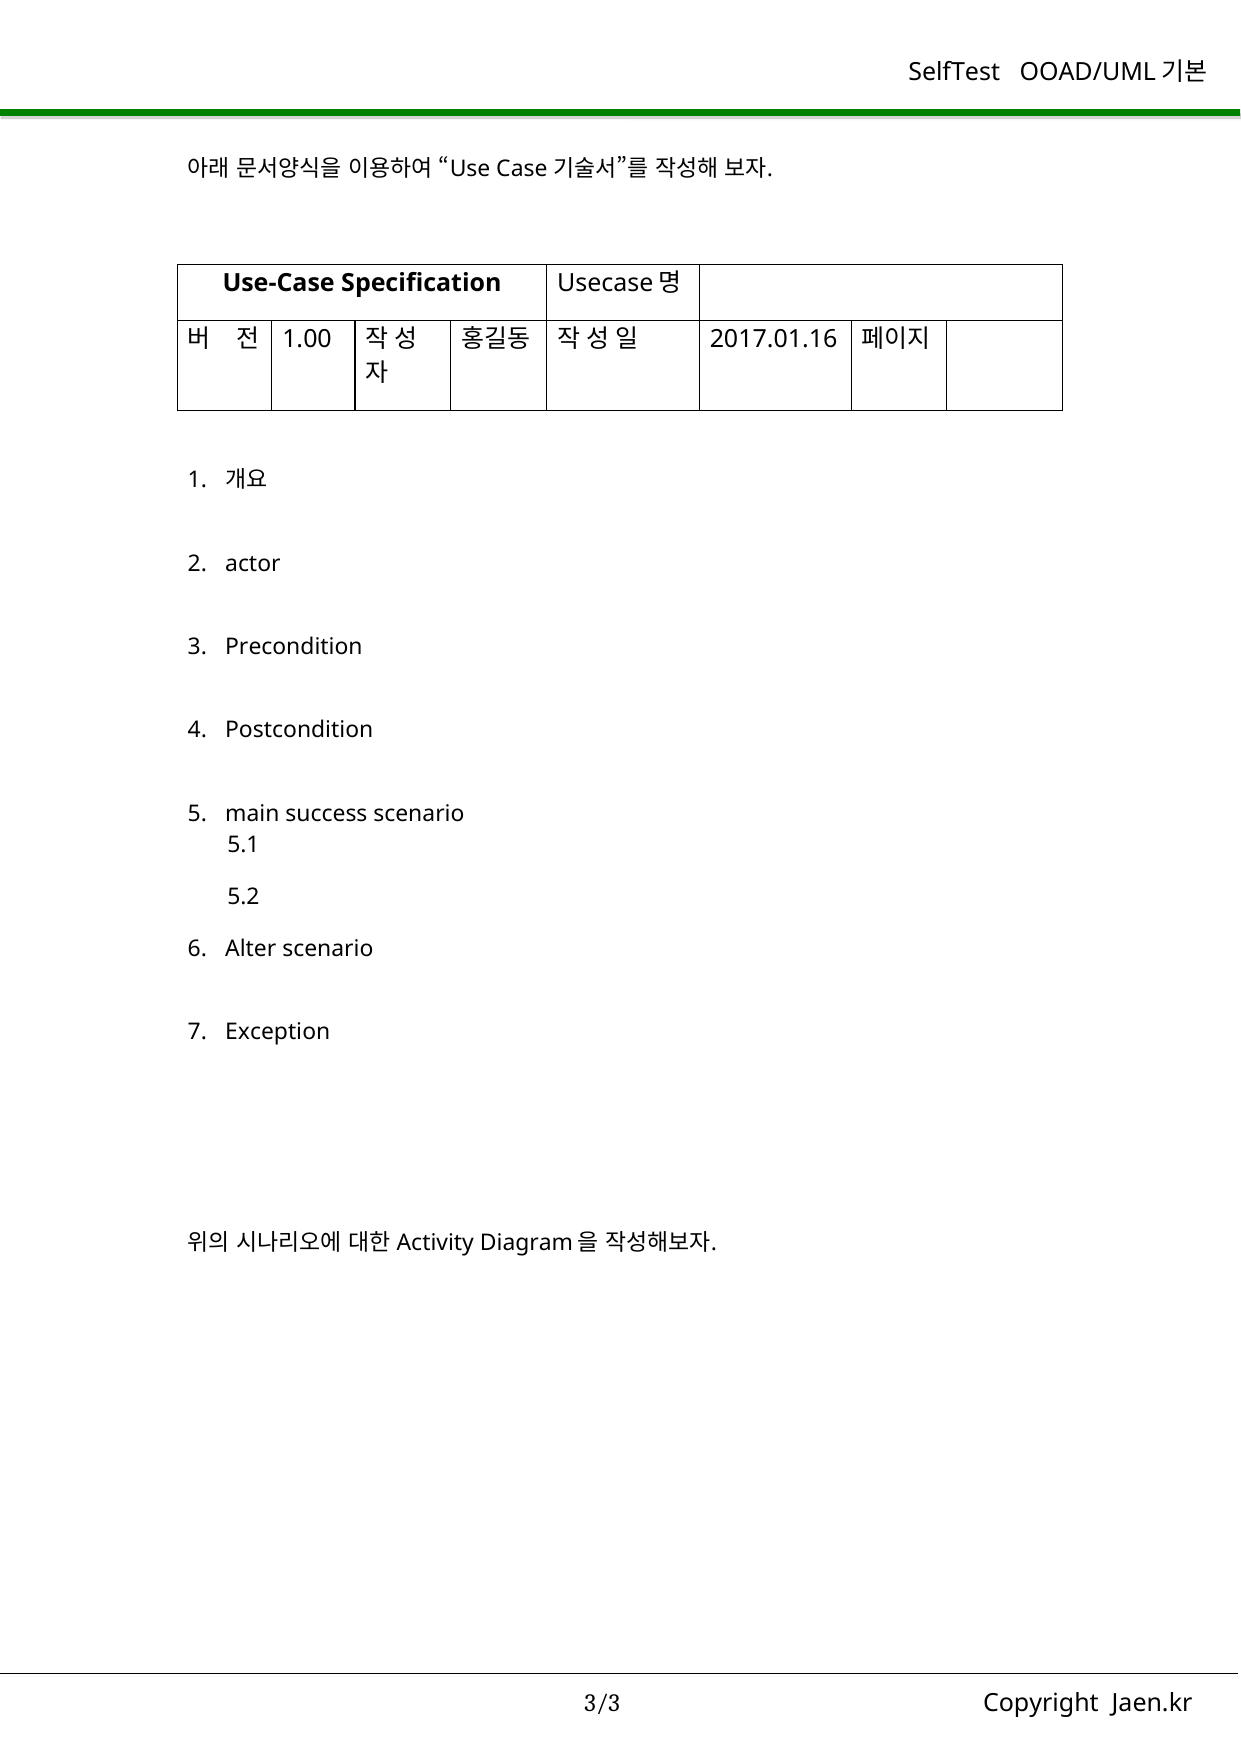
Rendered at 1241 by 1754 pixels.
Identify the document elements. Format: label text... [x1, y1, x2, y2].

table_header Usecase명 [547, 265, 699, 320]
table_cell 작 성 자 [356, 321, 450, 410]
list 개요 [187, 463, 1053, 494]
table_header [700, 265, 1062, 320]
text 아래 문서양식을 이용하여 “Use Case 기술서”를 작성해 보자. [187, 150, 1053, 183]
table_cell 1.00 [272, 321, 354, 410]
table_cell 2017.01.16 [700, 321, 851, 410]
table_cell 페이지 [852, 321, 946, 410]
table_cell [947, 321, 1062, 410]
list main success scenario [187, 796, 1053, 828]
table_cell 버 전 [178, 321, 271, 410]
list actor [187, 546, 1053, 578]
text 위의 시나리오에 대한 Activity Diagram을 작성해보자. [187, 1223, 1053, 1257]
list Alter scenario [187, 932, 1053, 963]
list Exception [187, 1015, 1053, 1046]
table_cell [451, 321, 546, 410]
text 5.1 [227, 828, 1053, 859]
text 5.2 [227, 880, 1053, 911]
table_header Use-Case Specification [178, 265, 546, 320]
table_cell 작 성 일 [547, 321, 699, 410]
list Precondition [187, 630, 1053, 661]
list Postcondition [187, 713, 1053, 744]
